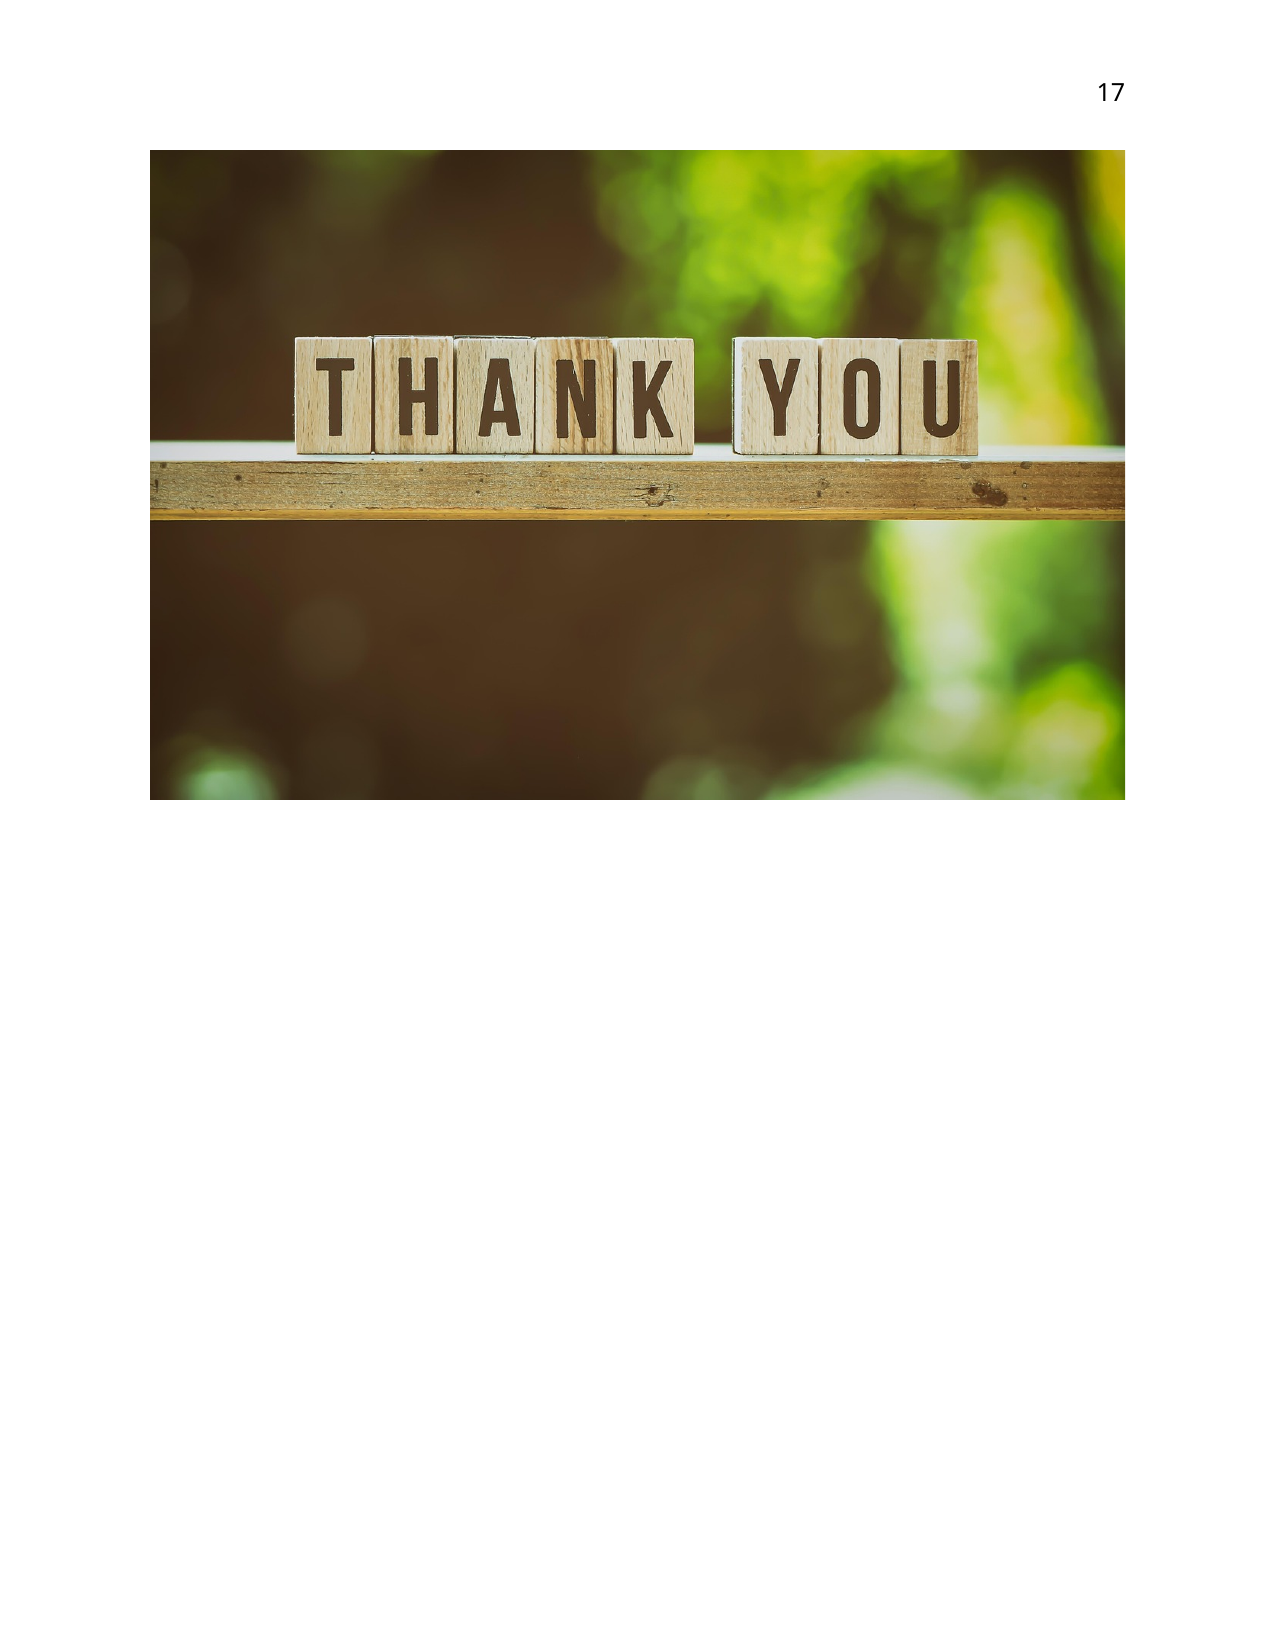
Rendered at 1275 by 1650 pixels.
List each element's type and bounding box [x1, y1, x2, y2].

picture [150, 150, 1125, 800]
